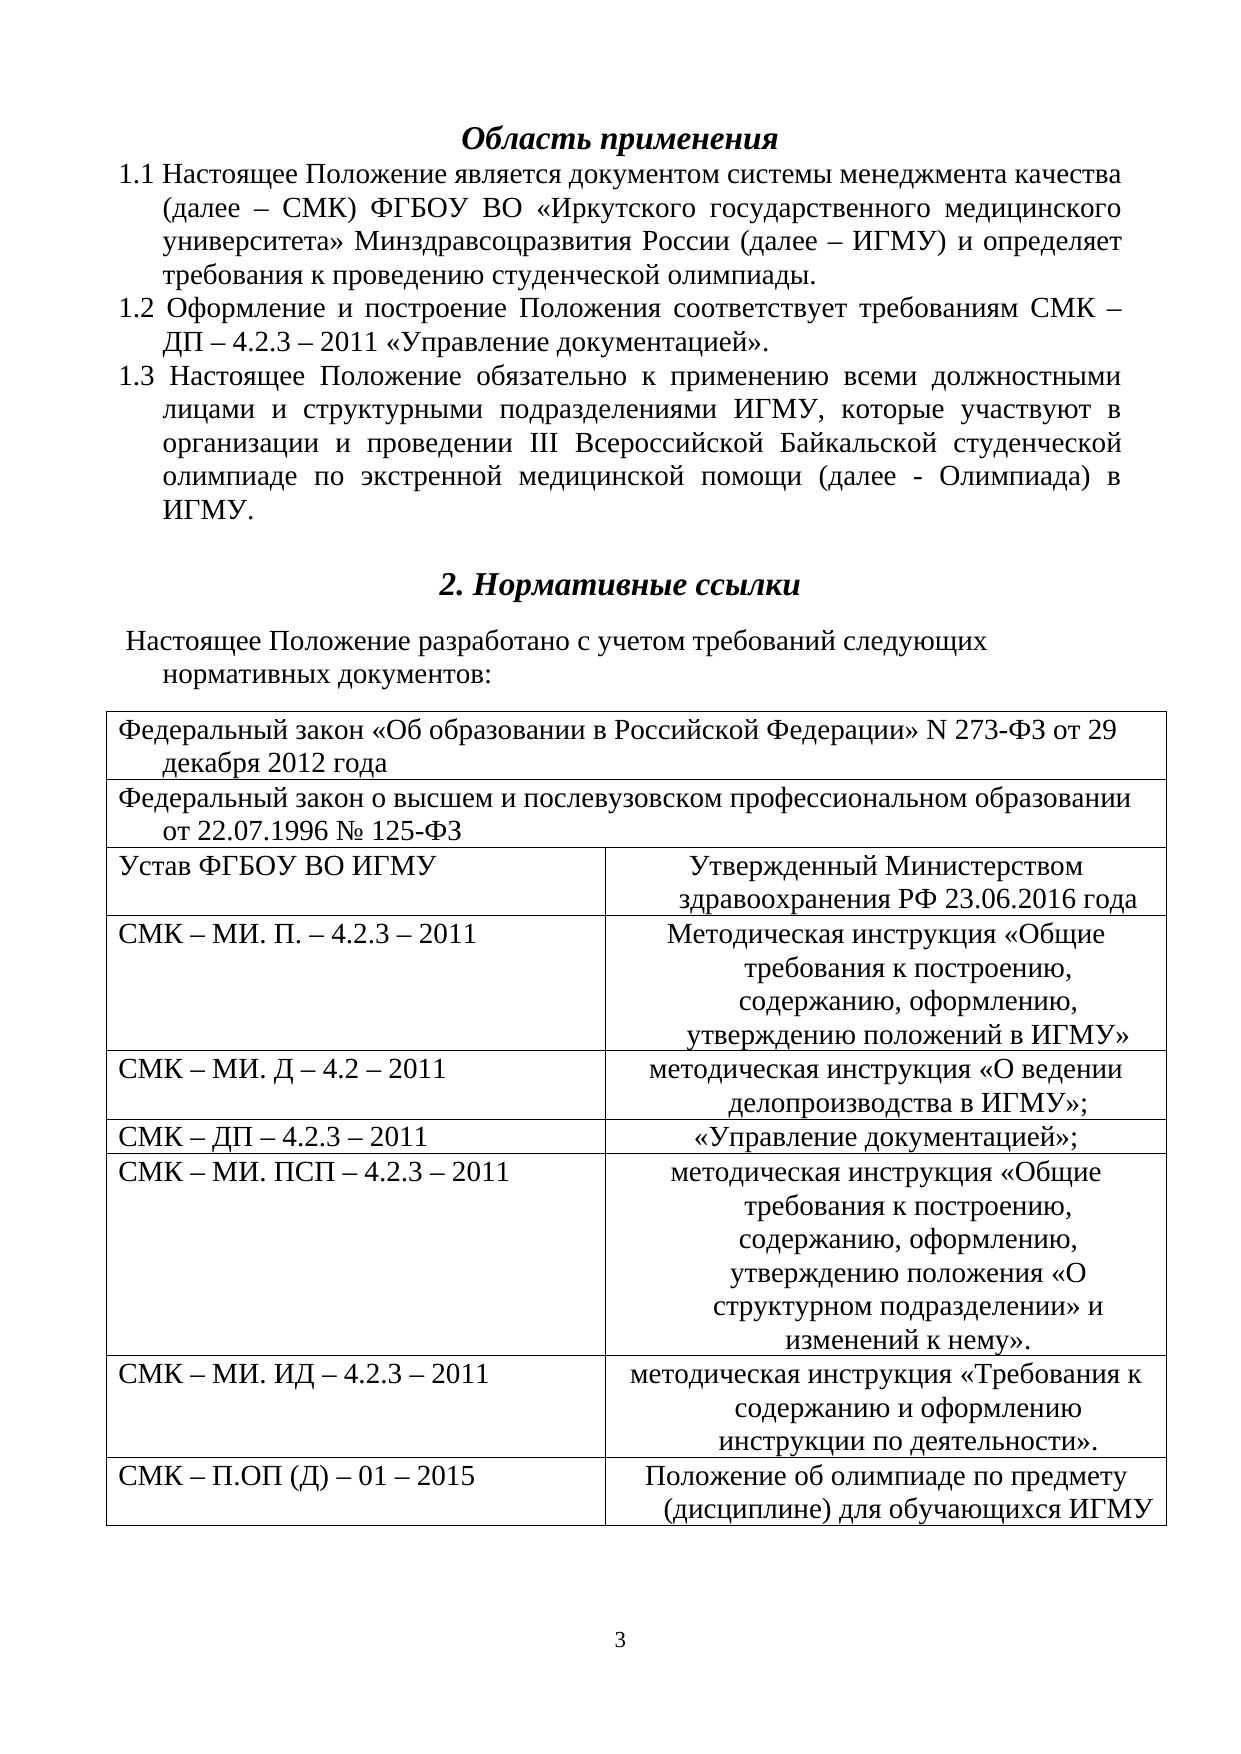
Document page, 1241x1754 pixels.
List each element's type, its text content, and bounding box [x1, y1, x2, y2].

table_cell методическая инструкция «О ведении делопроизводства в ИГМУ»; [606, 1051, 1166, 1118]
table_cell СМК – МИ. Д – 4.2 – 2011 [107, 1051, 605, 1118]
table_cell Утвержденный Министерством здравоохранения РФ 23.06.2016 года [606, 848, 1166, 915]
table_cell Устав ФГБОУ ВО ИГМУ [107, 848, 605, 915]
text 1.1 Настоящее Положение является документом системы менеджмента качества (далее – СМК) ФГБОУ ВО «Иркутского государственного медицинского университета» Минздравсоцразвития России (далее – ИГМУ) и определяет требования к проведению студенческой олимпиады. [118, 156, 1122, 291]
text Настоящее Положение разработано с учетом требований следующих нормативных документов: [118, 623, 1122, 690]
text 1.2 Оформление и построение Положения соответствует требованиям СМК – ДП – 4.2.3 – 2011 «Управление документацией». [118, 291, 1122, 358]
table_header Федеральный закон «Об образовании в Российской Федерации» N 273-ФЗ от 29 декабря 2012 года [107, 712, 1166, 779]
table_cell СМК – П.ОП (Д) – 01 – 2015 [107, 1458, 605, 1525]
text 2. Нормативные ссылки [118, 564, 1122, 602]
table_cell «Управление документацией»; [606, 1120, 1166, 1153]
table_cell СМК – МИ. ПСП – 4.2.3 – 2011 [107, 1154, 605, 1355]
text 1.3 Настоящее Положение обязательно к применению всеми должностными лицами и структурными подразделениями ИГМУ, которые участвуют в организации и проведении III Всероссийской Байкальской студенческой олимпиаде по экстренной медицинской помощи (далее - Олимпиада) в ИГМУ. [118, 358, 1122, 525]
table_cell Федеральный закон о высшем и послевузовском профессиональном образовании от 22.07.1996 № 125-ФЗ [107, 780, 1166, 847]
table_cell методическая инструкция «Требования к содержанию и оформлению инструкции по деятельности». [606, 1356, 1166, 1457]
table_cell СМК – МИ. П. – 4.2.3 – 2011 [107, 916, 605, 1050]
table_cell СМК – МИ. ИД – 4.2.3 – 2011 [107, 1356, 605, 1457]
table_cell Положение об олимпиаде по предмету (дисциплине) для обучающихся ИГМУ [606, 1458, 1166, 1525]
table_cell Методическая инструкция «Общие требования к построению, содержанию, оформлению, утверждению положений в ИГМУ» [606, 916, 1166, 1050]
table_cell СМК – ДП – 4.2.3 – 2011 [107, 1120, 605, 1153]
subtitle Область применения [118, 118, 1122, 156]
table_cell методическая инструкция «Общие требования к построению, содержанию, оформлению, утверждению положения «О структурном подразделении» и изменений к нему». [606, 1154, 1166, 1355]
